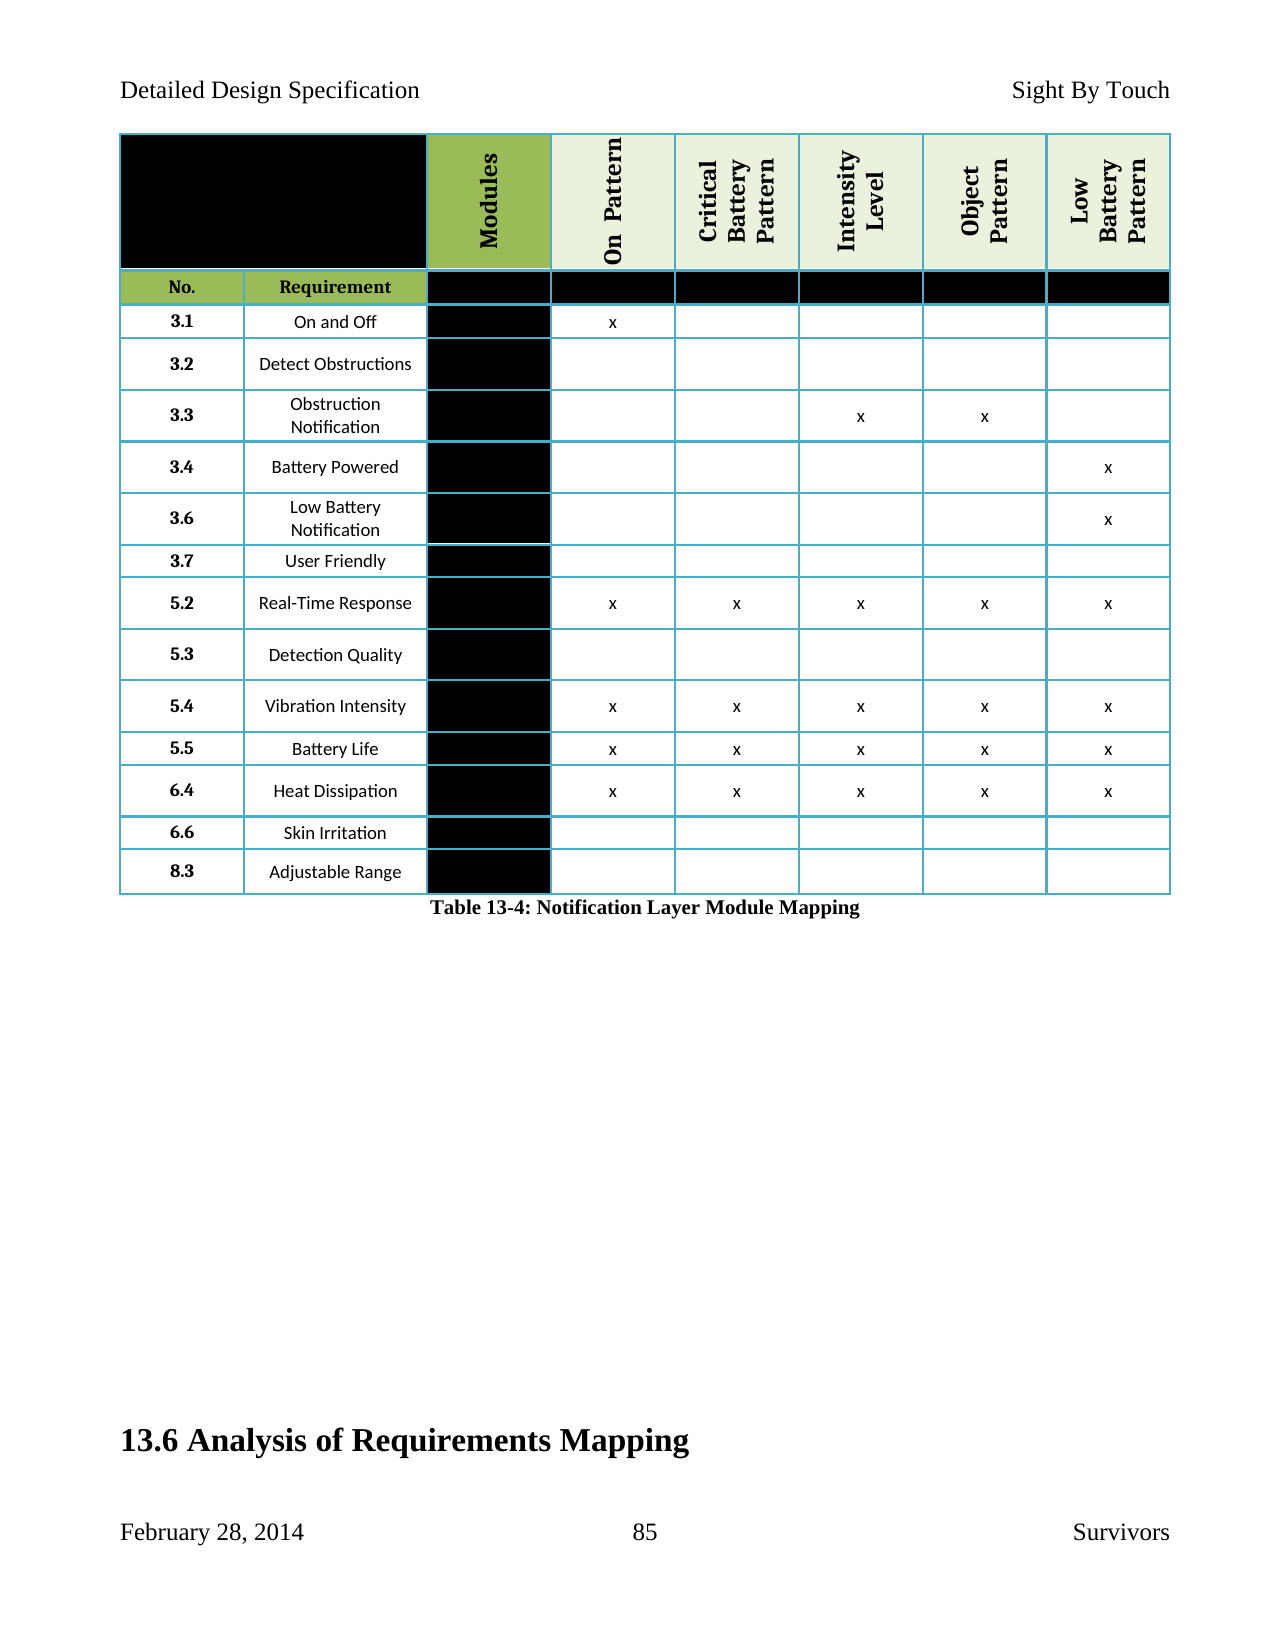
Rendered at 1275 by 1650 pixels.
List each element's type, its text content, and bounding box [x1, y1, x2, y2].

table_cell [924, 494, 1045, 543]
table_cell [1048, 546, 1169, 576]
table_cell [428, 850, 550, 893]
table_cell 5.3 [121, 630, 243, 679]
table_cell 3.6 [121, 494, 243, 543]
table_cell Skin Irritation [245, 818, 426, 848]
table_cell 3.1 [121, 306, 243, 337]
table_cell [428, 272, 550, 303]
table_cell [1048, 818, 1169, 848]
table_cell [552, 391, 674, 440]
table_cell x [924, 578, 1045, 628]
table_cell [676, 494, 798, 543]
table_cell [924, 818, 1045, 848]
table_cell x [1048, 443, 1169, 492]
table_cell [428, 339, 550, 389]
table_cell 6.6 [121, 818, 243, 848]
table_header Object Pattern [924, 135, 1045, 268]
table_cell [800, 850, 922, 893]
table_cell Battery Life [245, 733, 426, 764]
table_cell [676, 546, 798, 576]
table_header Critical Battery Pattern [676, 135, 798, 268]
table_cell [428, 578, 550, 628]
table_cell x [552, 733, 674, 764]
table_cell [428, 766, 550, 815]
table_cell x [1048, 733, 1169, 764]
table_cell 6.4 [121, 766, 243, 815]
table_cell x [676, 733, 798, 764]
table_header Modules [428, 135, 550, 268]
subtitle 13.6 Analysis of Requirements Mapping [120, 1420, 1170, 1458]
table_cell x [552, 766, 674, 815]
table_cell [676, 339, 798, 389]
table_cell User Friendly [245, 546, 426, 576]
table_cell x [800, 766, 922, 815]
table_cell x [924, 766, 1045, 815]
table_cell [800, 494, 922, 543]
table_header Low Battery Pattern [1048, 135, 1169, 268]
table_cell [428, 630, 550, 679]
table_cell 3.2 [121, 339, 243, 389]
table_cell [676, 850, 798, 893]
table_cell [800, 630, 922, 679]
table_cell [552, 272, 674, 303]
table_cell [428, 443, 550, 492]
table_cell [552, 818, 674, 848]
table_cell x [800, 391, 922, 440]
table_cell x [676, 578, 798, 628]
table_cell x [552, 681, 674, 731]
table_cell [428, 733, 550, 764]
table_cell [1048, 391, 1169, 440]
table_cell 8.3 [121, 850, 243, 893]
table_header [121, 135, 244, 268]
table_header [244, 135, 426, 268]
table_cell Requirement [245, 272, 426, 303]
text Table 13-4: Notification Layer Module Mapping [120, 895, 1170, 919]
table_cell [800, 306, 922, 337]
table_cell [924, 630, 1045, 679]
table_cell Real-Time Response [245, 578, 426, 628]
table_cell x [552, 306, 674, 337]
table_cell Detect Obstructions [245, 339, 426, 389]
table_cell [924, 443, 1045, 492]
table_cell [800, 272, 922, 303]
table_cell [1048, 630, 1169, 679]
table_cell Vibration Intensity [245, 681, 426, 731]
table_cell [428, 546, 550, 576]
table_cell 3.3 [121, 391, 243, 440]
table_cell [428, 306, 550, 337]
table_cell x [924, 391, 1045, 440]
table_cell No. [121, 272, 243, 303]
table_header On Pattern [552, 135, 674, 268]
table_cell x [924, 733, 1045, 764]
table_cell [676, 630, 798, 679]
table_cell Heat Dissipation [245, 766, 426, 815]
table_cell [924, 546, 1045, 576]
table_cell [676, 443, 798, 492]
table_cell [800, 818, 922, 848]
table_cell x [676, 766, 798, 815]
table_cell [1048, 850, 1169, 893]
table_cell x [800, 733, 922, 764]
table_cell [1048, 272, 1169, 303]
table_cell x [1048, 681, 1169, 731]
table_cell [428, 494, 550, 543]
table_cell [924, 339, 1045, 389]
table_cell x [1048, 766, 1169, 815]
table_cell [1048, 339, 1169, 389]
table_cell [552, 630, 674, 679]
table_cell x [1048, 494, 1169, 543]
table_cell [800, 443, 922, 492]
table_cell [552, 339, 674, 389]
table_cell 3.7 [121, 546, 243, 576]
table_cell x [552, 578, 674, 628]
table_cell x [676, 681, 798, 731]
table_cell 5.4 [121, 681, 243, 731]
table_cell Adjustable Range [245, 850, 426, 893]
table_cell x [800, 681, 922, 731]
table_cell [428, 818, 550, 848]
table_cell x [924, 681, 1045, 731]
table_cell [676, 272, 798, 303]
table_cell [1048, 306, 1169, 337]
table_cell [676, 391, 798, 440]
table_cell [428, 681, 550, 731]
table_cell [552, 850, 674, 893]
table_cell 5.5 [121, 733, 243, 764]
table_cell [428, 391, 550, 440]
table_cell [552, 443, 674, 492]
table_cell [924, 306, 1045, 337]
table_header Intensity Level [800, 135, 922, 268]
table_cell [552, 546, 674, 576]
table_cell Low Battery Notification [245, 494, 426, 543]
table_cell 5.2 [121, 578, 243, 628]
table_cell Obstruction Notification [245, 391, 426, 440]
table_cell Object [924, 272, 1045, 303]
table_cell [800, 546, 922, 576]
table_cell [676, 818, 798, 848]
table_cell [800, 339, 922, 389]
table_cell Battery Powered [245, 443, 426, 492]
table_cell [924, 850, 1045, 893]
table_cell 3.4 [121, 443, 243, 492]
table_cell Detection Quality [245, 630, 426, 679]
table_cell [676, 306, 798, 337]
table_cell On and Off [245, 306, 426, 337]
table_cell [552, 494, 674, 543]
table_cell x [1048, 578, 1169, 628]
table_cell x [800, 578, 922, 628]
